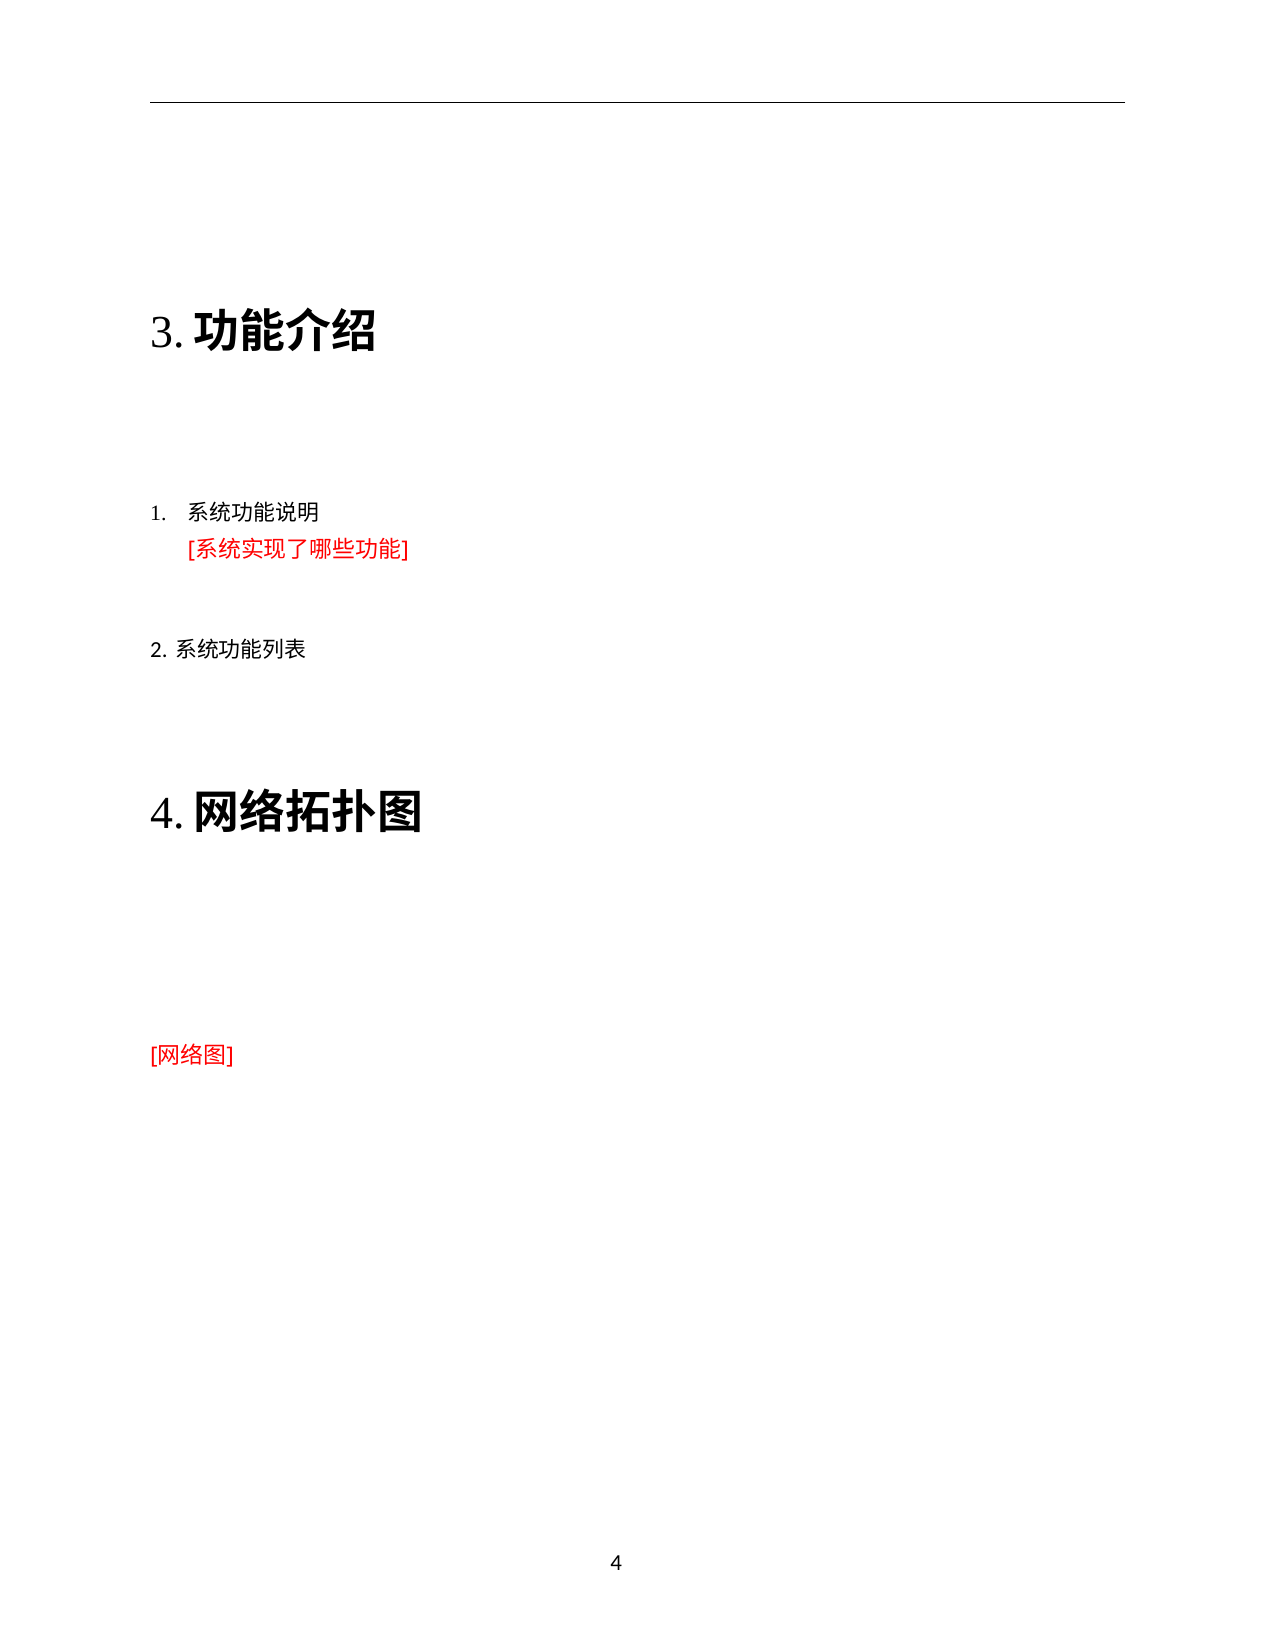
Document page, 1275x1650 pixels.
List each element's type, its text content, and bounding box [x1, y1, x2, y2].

subtitle 功能介绍 [150, 289, 1125, 364]
list 系统功能说明 [150, 492, 1125, 529]
text [网络图] [150, 1035, 1125, 1073]
subtitle 网络拓扑图 [150, 771, 1125, 846]
text [系统实现了哪些功能] [187, 529, 1125, 567]
text 2. 系统功能列表 [150, 629, 1125, 667]
